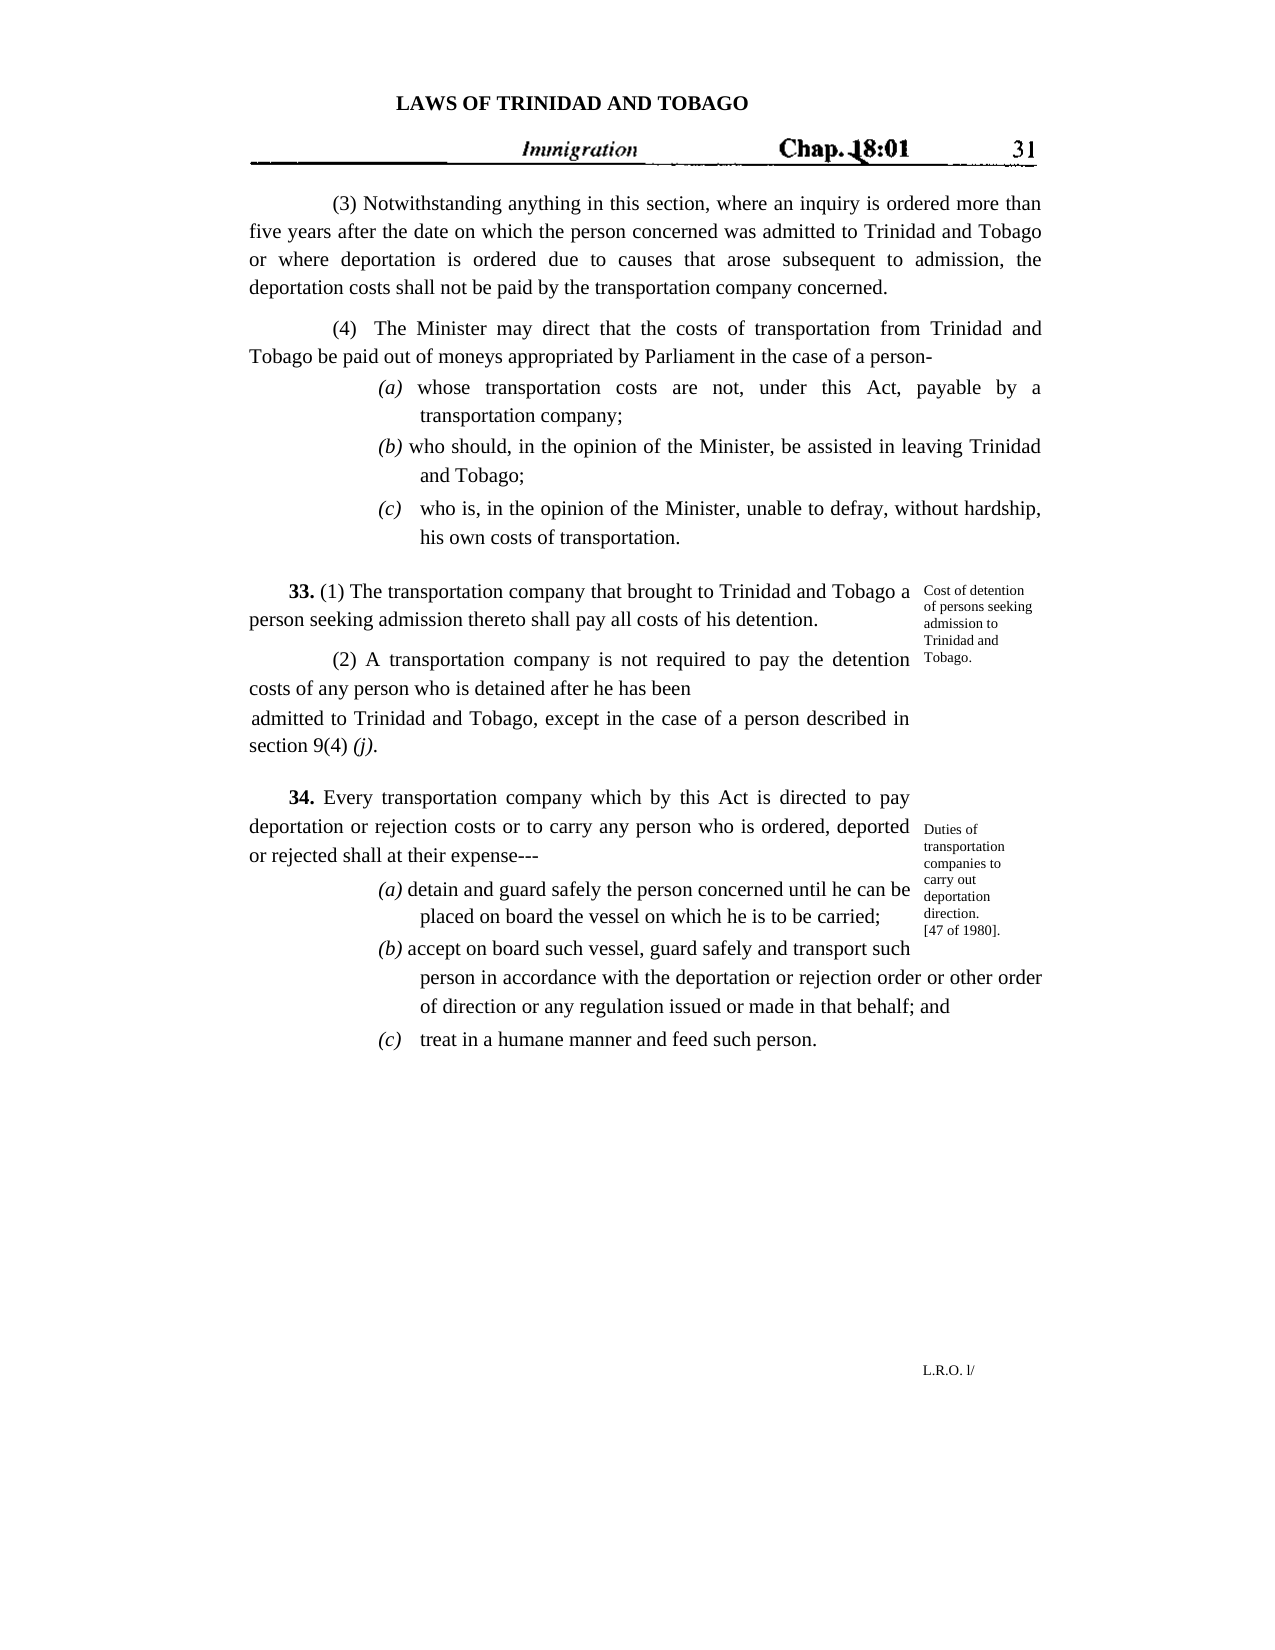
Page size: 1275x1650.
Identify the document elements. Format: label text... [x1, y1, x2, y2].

text (a) detain and guard safely the person concerned until he can be placed on board the vessel on which he is to be carried; [378, 877, 1043, 928]
text (b) accept on board such vessel, guard safely and transport such person in accordance with the deportation or rejection order or other order of direction or any regulation issued or made in that behalf; and [378, 936, 1043, 1018]
picture [244, 128, 1045, 170]
list treat in a humane manner and feed such person. [378, 1027, 1043, 1051]
text (2) A transportation company is not required to pay the detention costs of any person who is detained after he has been [249, 647, 1043, 700]
list The Minister may direct that the costs of transportation from Trinidad and Tobago be paid out of moneys appropriated by Parliament in the case of a person- [249, 316, 1043, 368]
text 33. (1) The transportation company that brought to Trinidad and Tobago a person seeking admission thereto shall pay all costs of his detention. [249, 579, 1043, 631]
text (a) whose transportation costs are not, under this Act, payable by a transportation company; [378, 375, 1043, 427]
list who is, in the opinion of the Minister, unable to defray, without hardship, his own costs of transportation. [378, 496, 1043, 549]
text admitted to Trinidad and Tobago, except in the case of a person described in section 9(4) (j). [249, 706, 1043, 757]
text 34. Every transportation company which by this Act is directed to pay deportation or rejection costs or to carry any person who is ordered, deported or rejected shall at their expense--- [249, 785, 1043, 867]
text (b) who should, in the opinion of the Minister, be assisted in leaving Trinidad and Tobago; [378, 434, 1043, 487]
text (3) Notwithstanding anything in this section, where an inquiry is ordered more than five years after the date on which the person concerned was admitted to Trinidad and Tobago or where deportation is ordered due to causes that arose subsequent to admission, the deportation costs shall not be paid by the transportation company concerned. [249, 191, 1043, 299]
